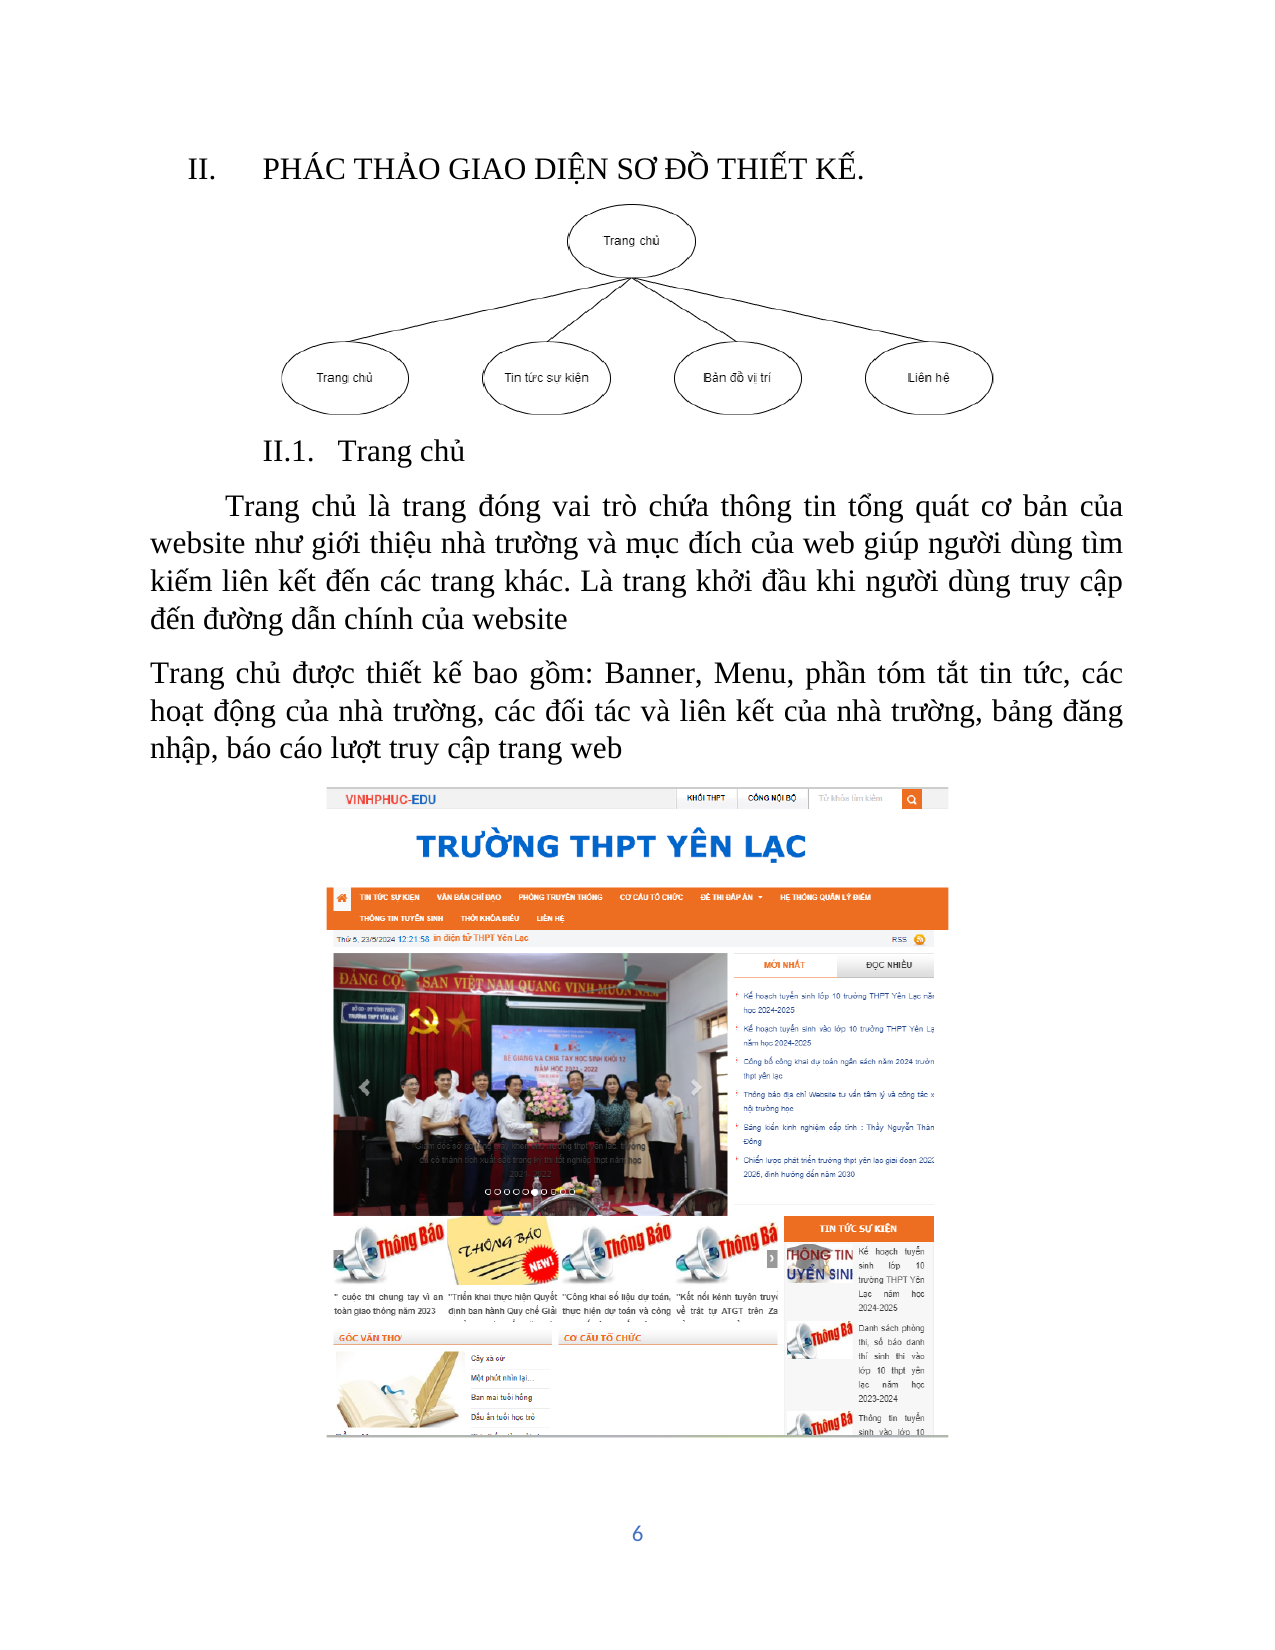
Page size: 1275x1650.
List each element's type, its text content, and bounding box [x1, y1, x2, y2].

picture [281, 204, 994, 415]
list Trang chủ [262, 432, 1125, 468]
text Trang chủ là trang đóng vai trò chứa thông tin tổng quát cơ bản của website như giới thiệu nhà trường và mục đích của web giúp người dùng tìm kiếm liên kết đến các trang khác. Là trang khởi đầu khi người dùng truy cập đến đường dẫn chính của website [150, 487, 1125, 636]
text Trang chủ được thiết kế bao gồm: Banner, Menu, phần tóm tắt tin tức, các hoạt động của nhà trường, các đối tác và liên kết của nhà trường, bảng đăng nhập, báo cáo lượt truy cập trang web [150, 654, 1125, 766]
list PHÁC THẢO GIAO DIỆN SƠ ĐỒ THIẾT KẾ. [187, 150, 1125, 186]
picture [326, 784, 949, 1438]
